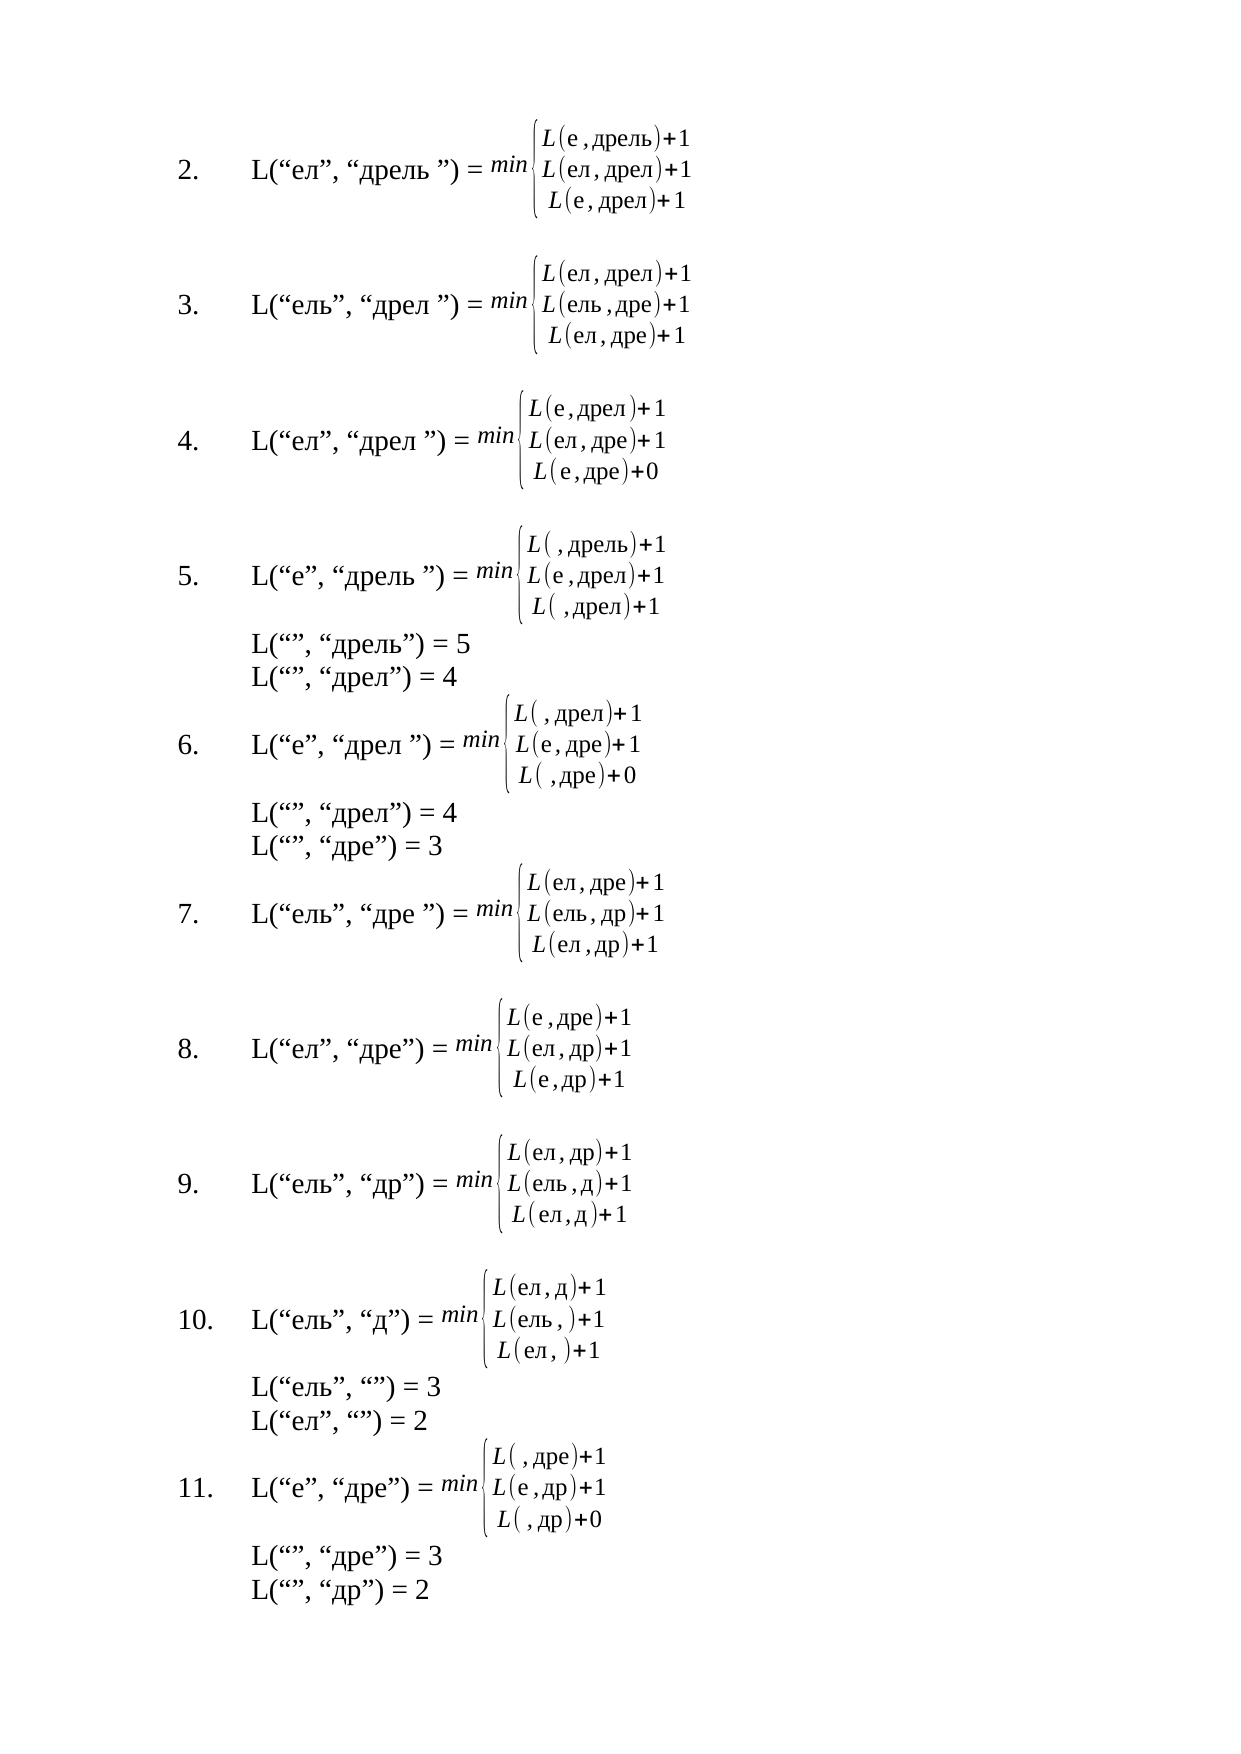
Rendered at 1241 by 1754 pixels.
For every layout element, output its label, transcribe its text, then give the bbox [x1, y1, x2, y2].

list L(“е”, “дрел ”) = [177, 693, 1152, 795]
list L(“”, “дре”) = 3 [251, 828, 1152, 862]
list L(“ел”, “дрель ”) = [177, 118, 1152, 220]
list L(“”, “дрел”) = 4 [251, 795, 1152, 828]
list L(“ел”, “дре”) = [177, 997, 1152, 1099]
list L(“ель”, “дрел ”) = [177, 253, 1152, 355]
list L(“ель”, “дре ”) = [177, 862, 1152, 963]
list L(“ел”, “”) = 2 [251, 1403, 1152, 1437]
list L(“ель”, “”) = 3 [251, 1369, 1152, 1403]
list L(“ел”, “дрел ”) = [177, 389, 1152, 491]
list L(“е”, “дре”) = [177, 1437, 1152, 1538]
list L(“ель”, “др”) = [177, 1132, 1152, 1234]
list L(“ель”, “д”) = [177, 1268, 1152, 1369]
list L(“”, “дрель”) = 5 [251, 626, 1152, 659]
list L(“”, “дре”) = 3 [251, 1538, 1152, 1572]
list L(“”, “дрел”) = 4 [251, 659, 1152, 693]
list L(“е”, “дрель ”) = [177, 524, 1152, 626]
list L(“”, “др”) = 2 [251, 1572, 1152, 1605]
